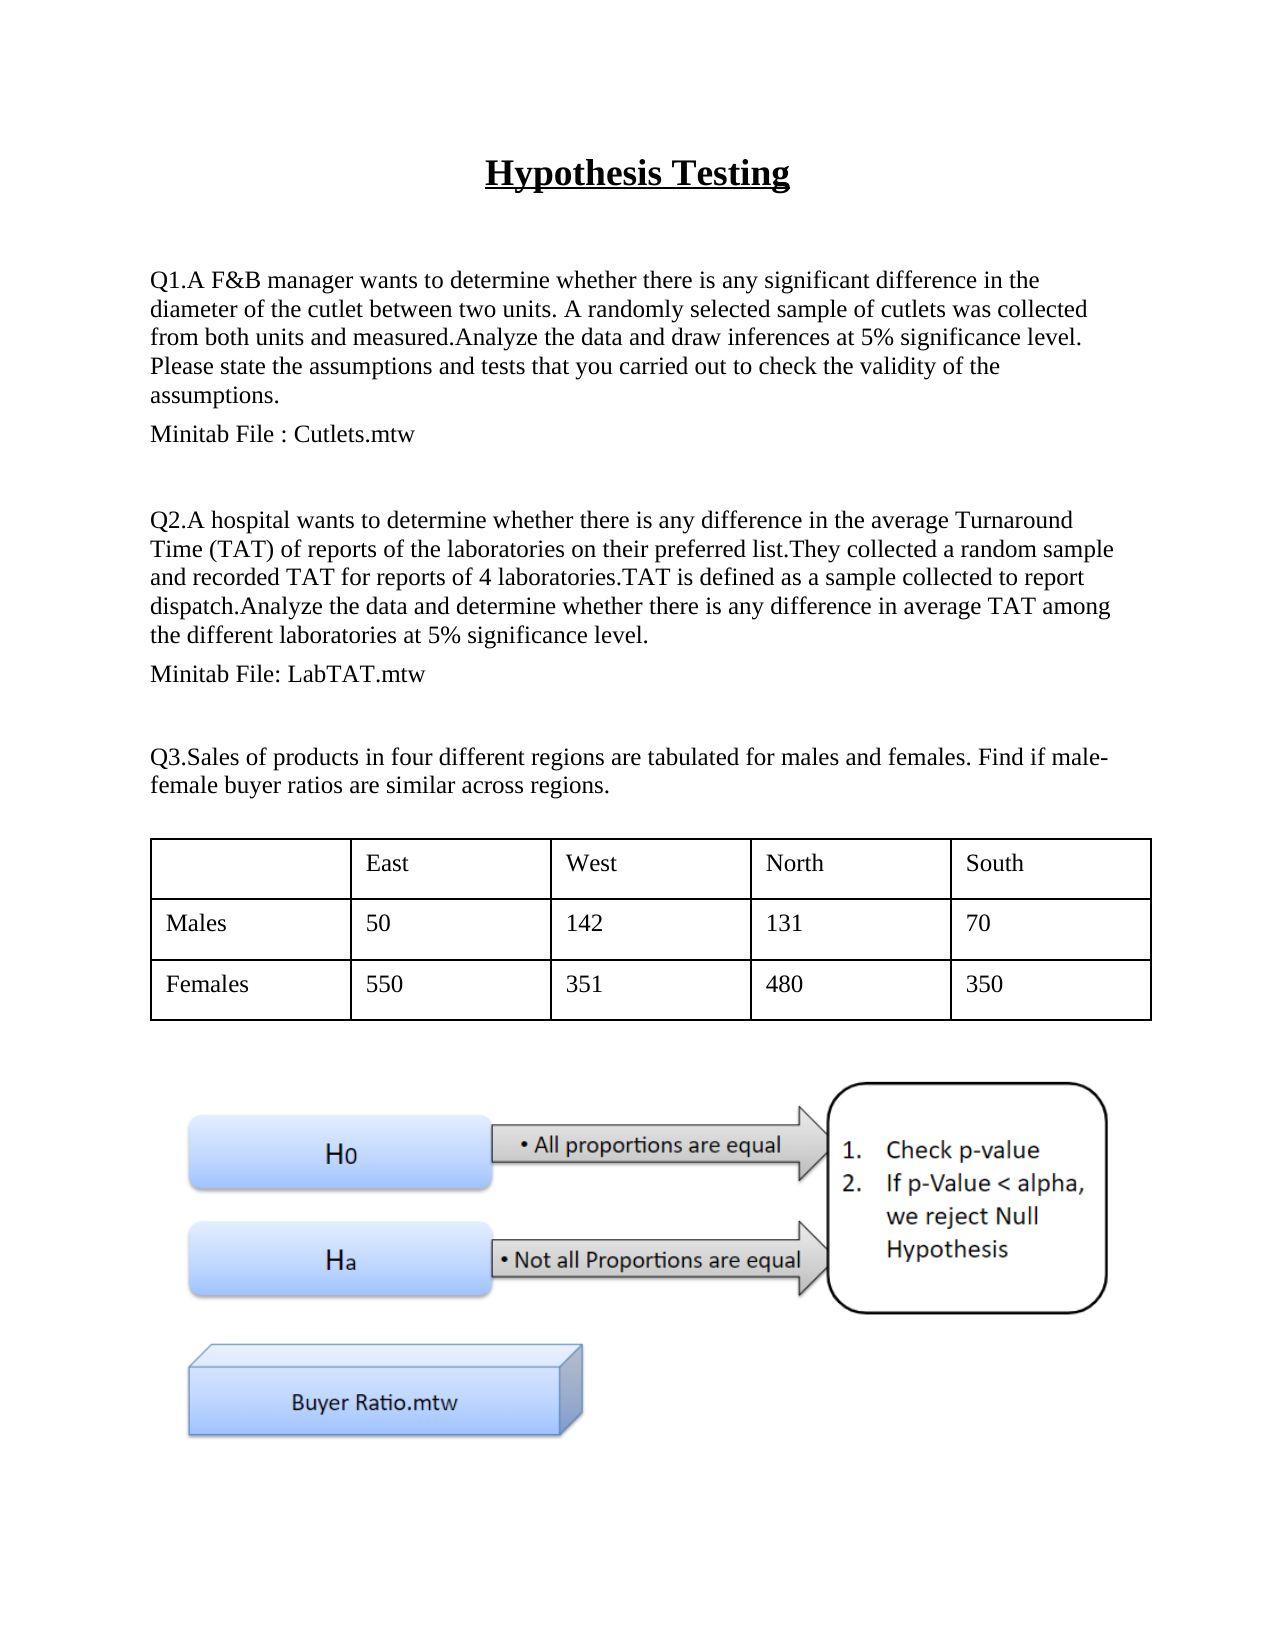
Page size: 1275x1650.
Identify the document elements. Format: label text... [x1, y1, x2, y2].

table_cell 480 [752, 961, 950, 1019]
text Q2.A hospital wants to determine whether there is any difference in the average Turnaround Time (TAT) of reports of the laboratories on their preferred list.They collected a random sample and recorded TAT for reports of 4 laboratories.TAT is defined as a sample collected to report dispatch.Analyze the data and determine whether there is any difference in average TAT among the different laboratories at 5% significance level. [150, 505, 1125, 649]
table_header [152, 840, 350, 898]
picture [150, 1074, 1125, 1441]
table_cell 131 [752, 900, 950, 958]
table_header South [952, 840, 1150, 898]
table_header North [752, 840, 950, 898]
table_cell 351 [552, 961, 750, 1019]
text Q3.Sales of products in four different regions are tabulated for males and females. Find if male-female buyer ratios are similar across regions. [150, 742, 1125, 799]
table_cell Males [152, 900, 350, 958]
table_header West [552, 840, 750, 898]
text Q1.A F&B manager wants to determine whether there is any significant difference in the diameter of the cutlet between two units. A randomly selected sample of cutlets was collected from both units and measured.Analyze the data and draw inferences at 5% significance level. Please state the assumptions and tests that you carried out to check the validity of the assumptions. [150, 265, 1125, 409]
table_cell 50 [352, 900, 550, 958]
table_cell 350 [952, 961, 1150, 1019]
table_header East [352, 840, 550, 898]
table_cell 142 [552, 900, 750, 958]
text Hypothesis Testing [150, 150, 1125, 193]
text Minitab File: LabTAT.mtw [150, 659, 1125, 688]
table_cell Females [152, 961, 350, 1019]
table_cell 550 [352, 961, 550, 1019]
text Minitab File : Cutlets.mtw [150, 419, 1125, 447]
table_cell 70 [952, 900, 1150, 958]
